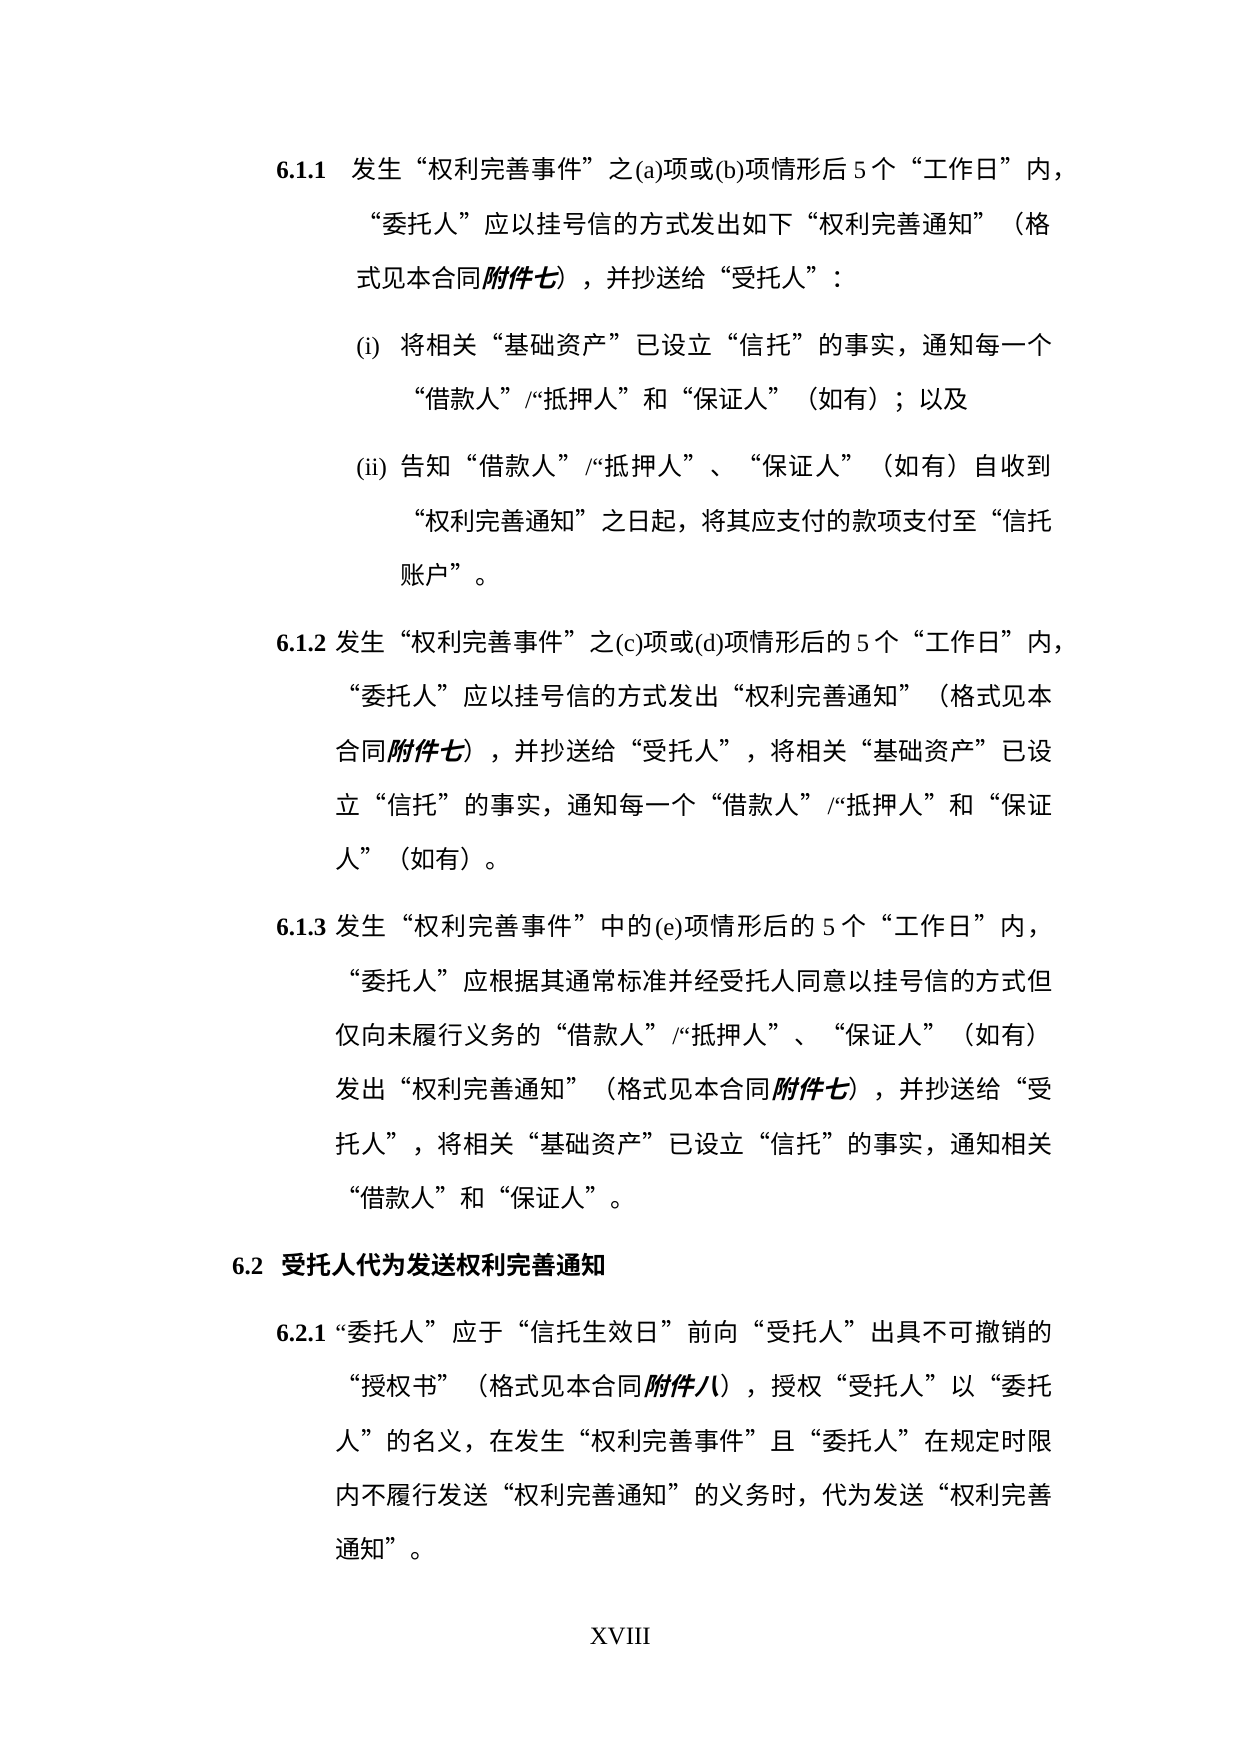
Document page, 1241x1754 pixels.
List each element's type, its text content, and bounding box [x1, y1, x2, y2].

list “委托人”应于“信托生效日”前向“受托人”出具不可撤销的“授权书”（格式见本合同附件八），授权“受托人”以“委托人”的名义，在发生“权利完善事件”且“委托人”在规定时限内不履行发送“权利完善通知”的义务时，代为发送“权利完善通知”。 [276, 1312, 1053, 1566]
list 发生“权利完善事件”中的(e)项情形后的5个“工作日”内，“委托人”应根据其通常标准并经受托人同意以挂号信的方式但仅向未履行义务的“借款人”/“抵押人”、“保证人”（如有）发出“权利完善通知”（格式见本合同附件七），并抄送给“受托人”，将相关“基础资产”已设立“信托”的事实，通知相关“借款人”和“保证人”。 [276, 907, 1053, 1215]
list 发生“权利完善事件”之(a)项或(b)项情形后5个“工作日”内，“委托人”应以挂号信的方式发出如下“权利完善通知”（格式见本合同附件七），并抄送给“受托人”： [276, 150, 1053, 295]
list 受托人代为发送权利完善通知 [232, 1246, 1053, 1282]
list 告知“借款人”/“抵押人”、“保证人”（如有）自收到“权利完善通知”之日起，将其应支付的款项支付至“信托账户”。 [356, 447, 1053, 592]
list 将相关“基础资产”已设立“信托”的事实，通知每一个“借款人”/“抵押人”和“保证人”（如有）；以及 [356, 326, 1053, 416]
list 发生“权利完善事件”之(c)项或(d)项情形后的5个“工作日”内，“委托人”应以挂号信的方式发出“权利完善通知”（格式见本合同附件七），并抄送给“受托人”，将相关“基础资产”已设立“信托”的事实，通知每一个“借款人”/“抵押人”和“保证人”（如有）。 [276, 622, 1053, 876]
